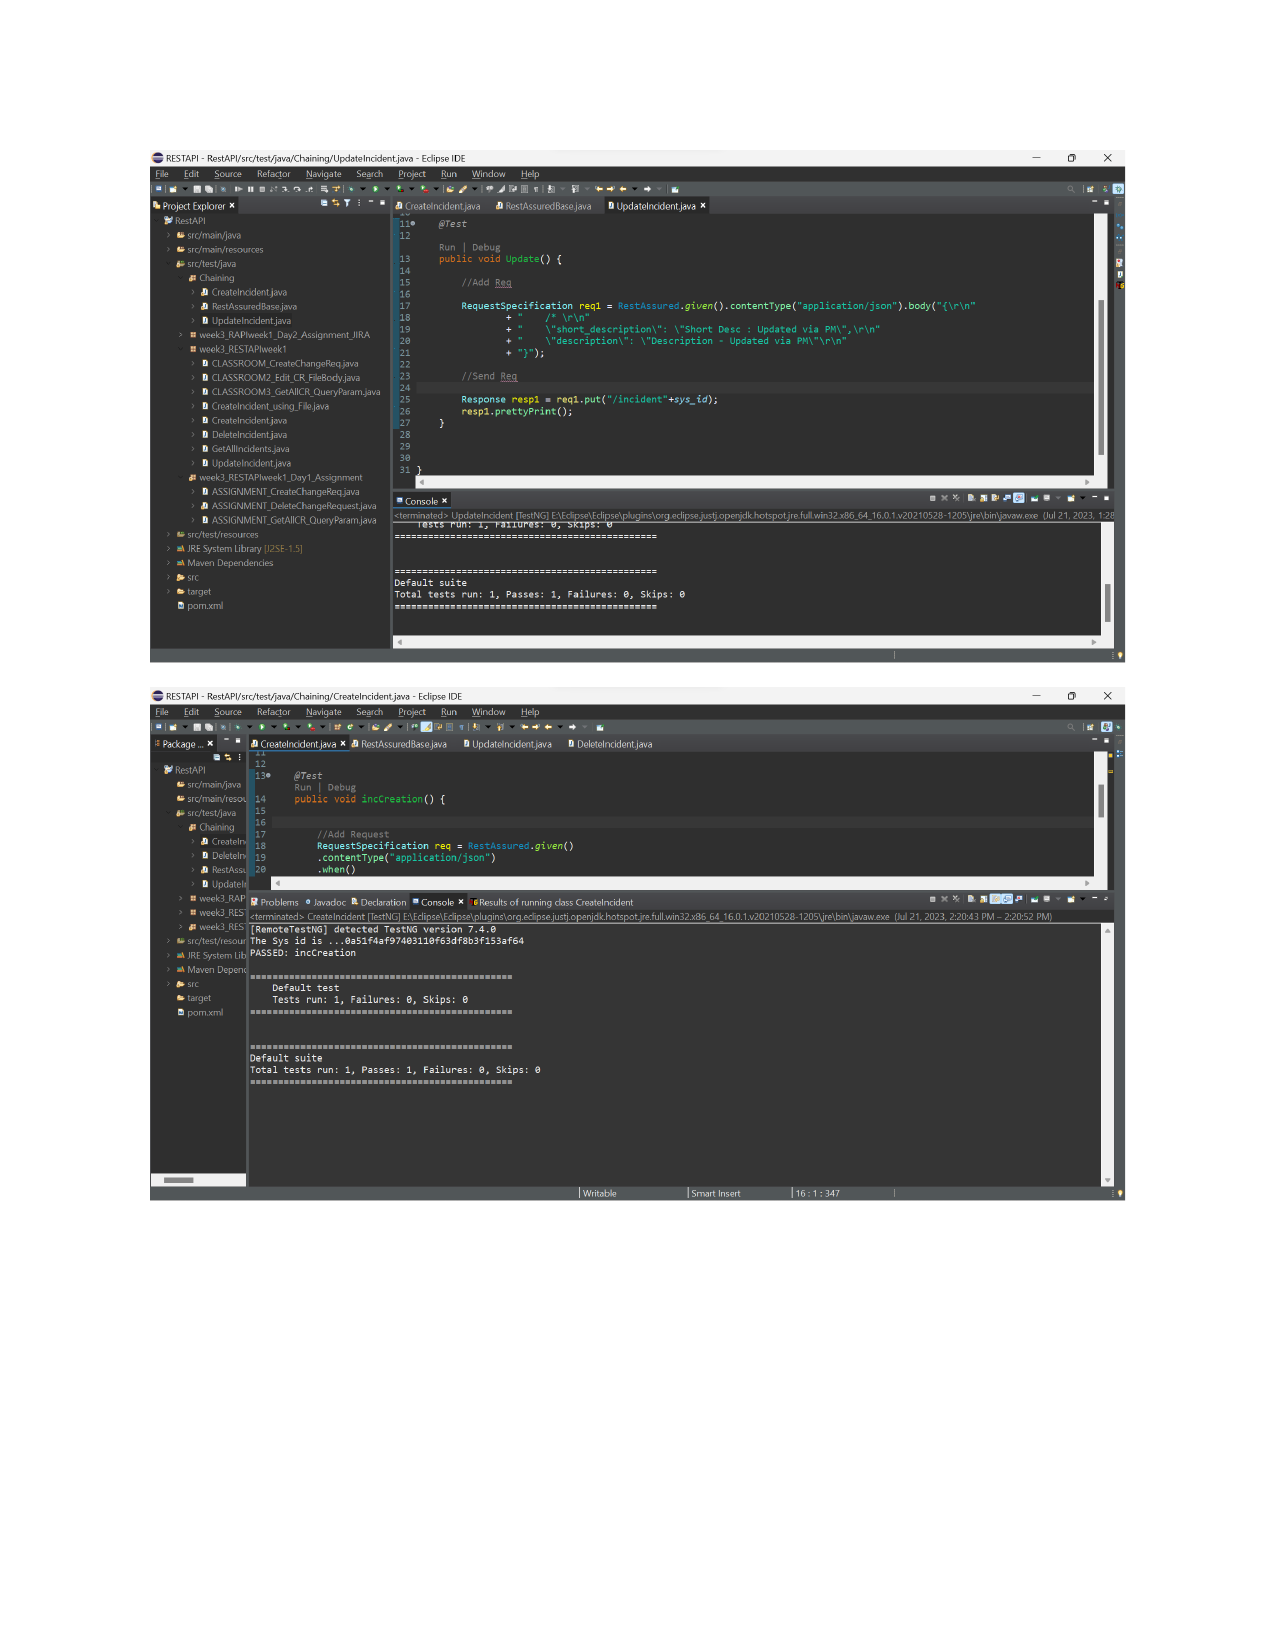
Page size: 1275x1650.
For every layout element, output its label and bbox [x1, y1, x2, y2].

picture [150, 150, 1125, 663]
picture [150, 687, 1125, 1201]
